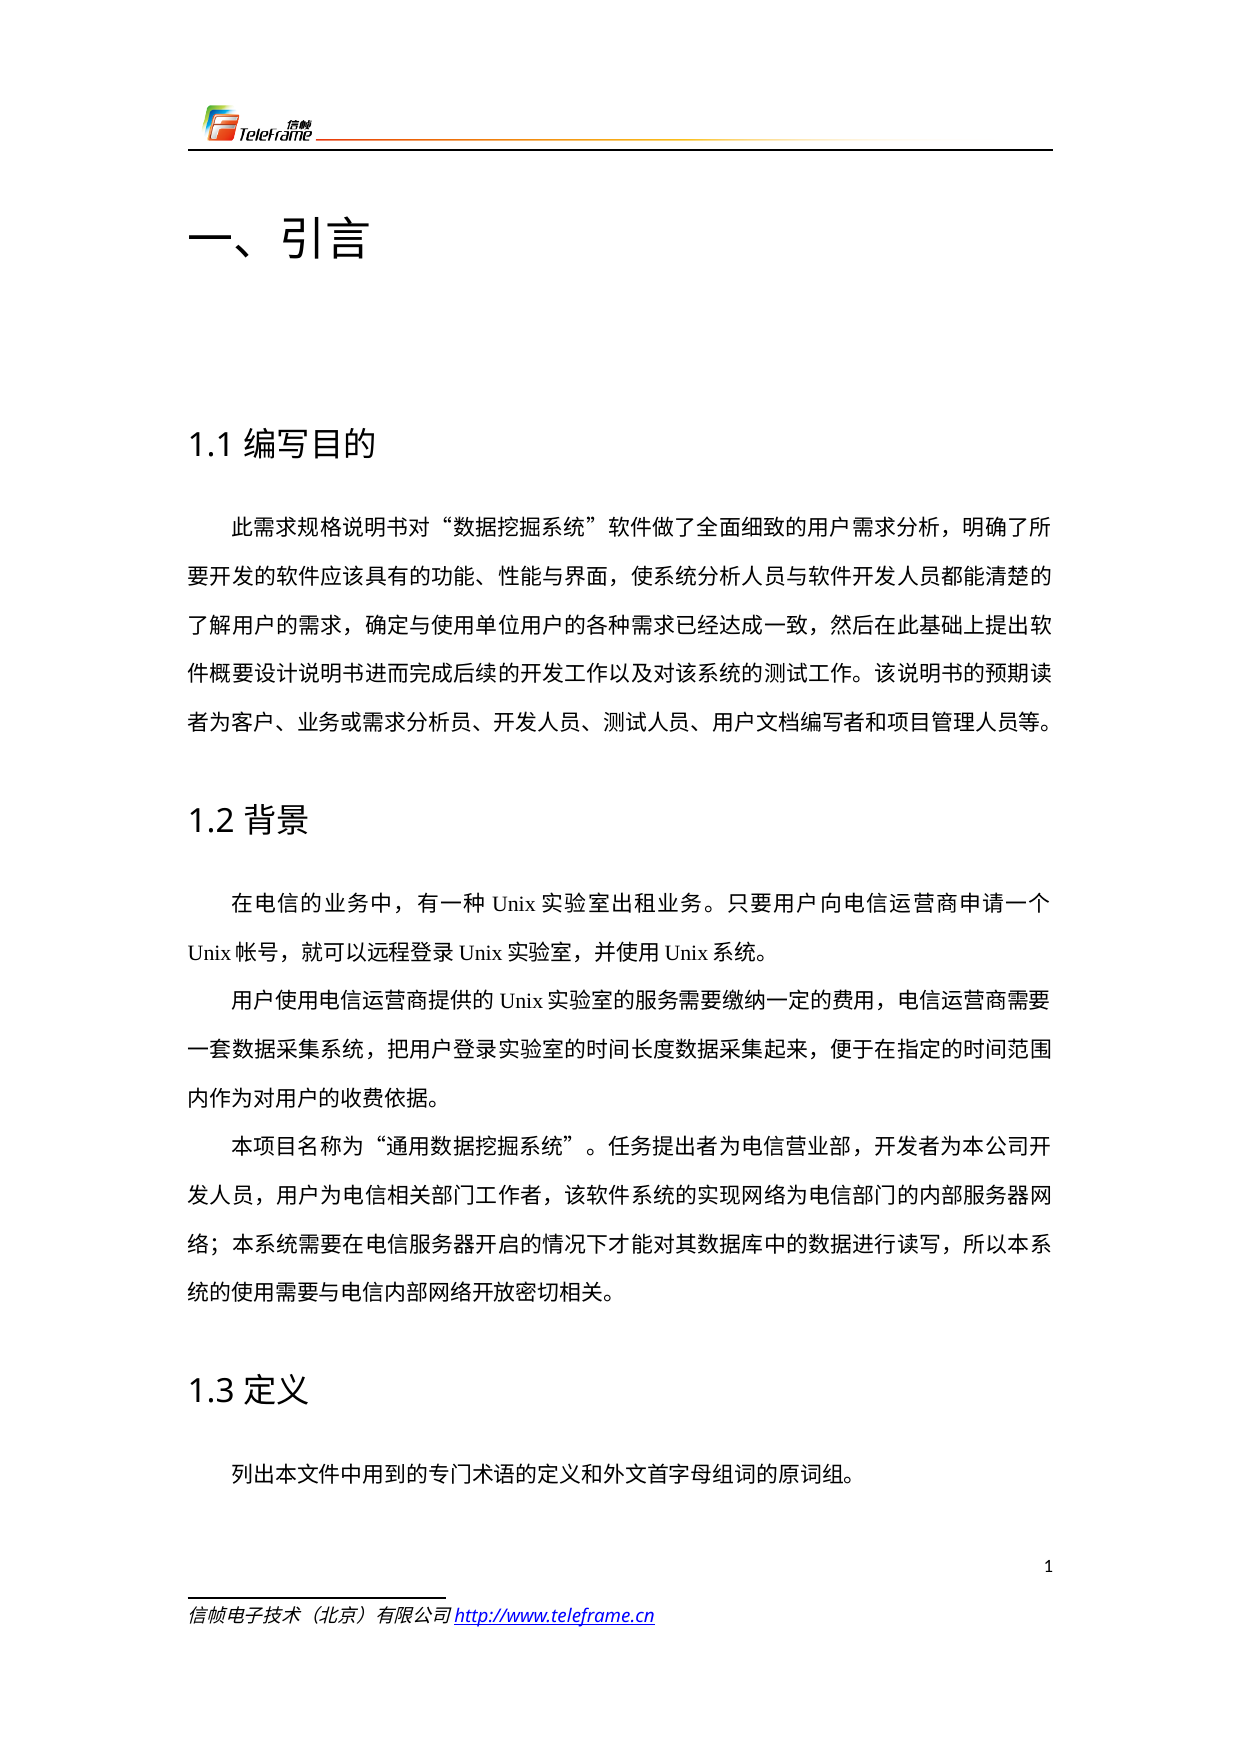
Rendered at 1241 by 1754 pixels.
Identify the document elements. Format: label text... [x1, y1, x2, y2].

picture [187, 88, 1053, 148]
text 一、引言 [187, 187, 1053, 284]
text 此需求规格说明书对“数据挖掘系统”软件做了全面细致的用户需求分析，明确了所要开发的软件应该具有的功能、性能与界面，使系统分析人员与软件开发人员都能清楚的了解用户的需求，确定与使用单位用户的各种需求已经达成一致，然后在此基础上提出软件概要设计说明书进而完成后续的开发工作以及对该系统的测试工作。该说明书的预期读者为客户、业务或需求分析员、开发人员、测试人员、用户文档编写者和项目管理人员等。 [187, 510, 1053, 737]
text 1.1 编写目的 [187, 409, 1053, 474]
text 1.2 背景 [187, 786, 1053, 851]
text 本项目名称为“通用数据挖掘系统”。任务提出者为电信营业部，开发者为本公司开发人员，用户为电信相关部门工作者，该软件系统的实现网络为电信部门的内部服务器网络；本系统需要在电信服务器开启的情况下才能对其数据库中的数据进行读写，所以本系统的使用需要与电信内部网络开放密切相关。 [187, 1129, 1053, 1307]
text 1.3 定义 [187, 1356, 1053, 1421]
text 在电信的业务中，有一种Unix实验室出租业务。只要用户向电信运营商申请一个Unix帐号，就可以远程登录Unix实验室，并使用Unix系统。 [187, 886, 1053, 967]
text 用户使用电信运营商提供的Unix实验室的服务需要缴纳一定的费用，电信运营商需要一套数据采集系统，把用户登录实验室的时间长度数据采集起来，便于在指定的时间范围内作为对用户的收费依据。 [187, 983, 1053, 1113]
text 列出本文件中用到的专门术语的定义和外文首字母组词的原词组。 [187, 1456, 1053, 1489]
